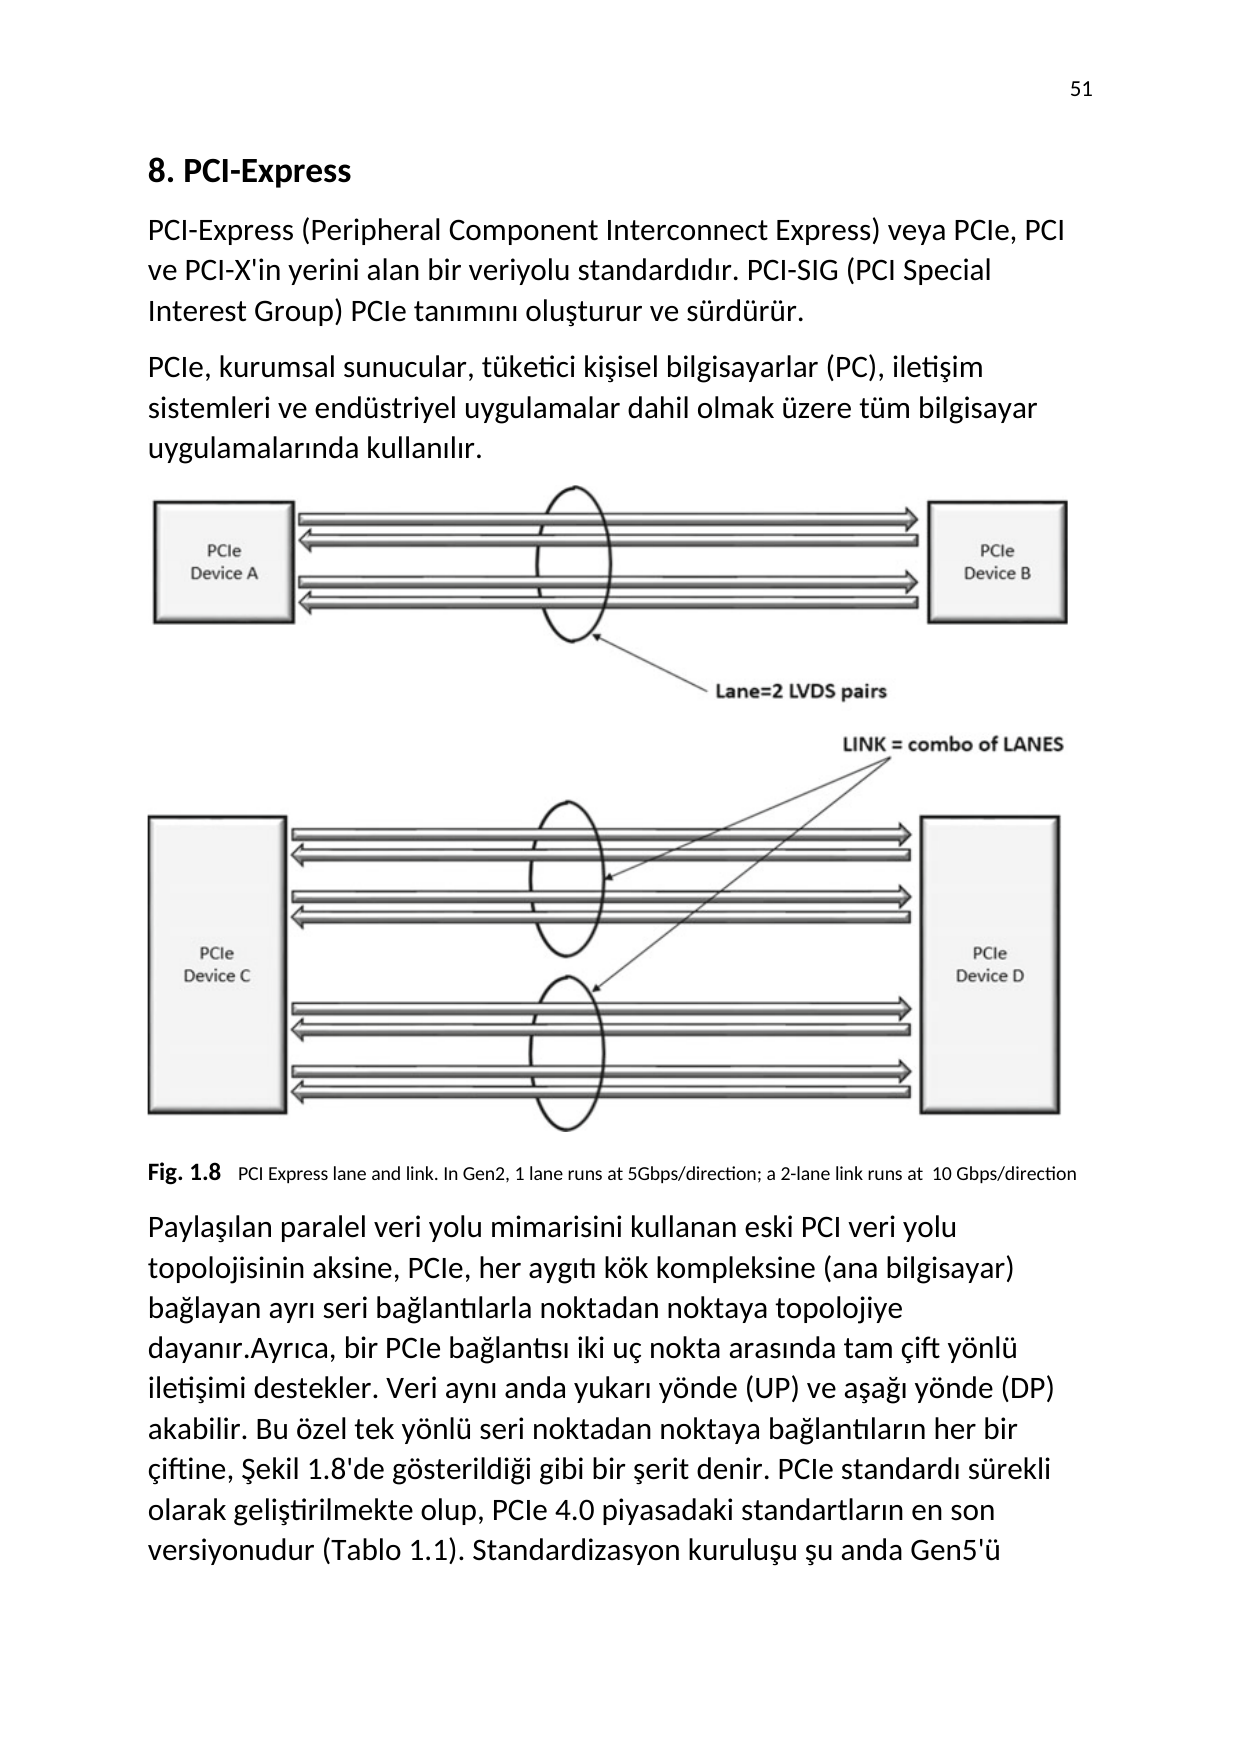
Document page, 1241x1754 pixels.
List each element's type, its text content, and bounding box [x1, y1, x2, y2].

text PCI-Express (Peripheral Component Interconnect Express) veya PCIe, PCI ve PCI-X'in yerini alan bir veriyolu standardıdır. PCI-SIG (PCI Special Interest Group) PCIe tanımını oluşturur ve sürdürür. [148, 210, 1093, 329]
picture [147, 485, 1068, 1132]
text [148, 1207, 1093, 1568]
text 8. PCI-Express [148, 148, 1093, 191]
text Fig. 1.8 PCI Express lane and link. In Gen2, 1 lane runs at 5Gbps/direction; a 2-lane link runs at 10 Gbps/direction [148, 1150, 1093, 1188]
text PCIe, kurumsal sunucular, tüketici kişisel bilgisayarlar (PC), iletişim sistemleri ve endüstriyel uygulamalar dahil olmak üzere tüm bilgisayar uygulamalarında kullanılır. [148, 348, 1093, 466]
